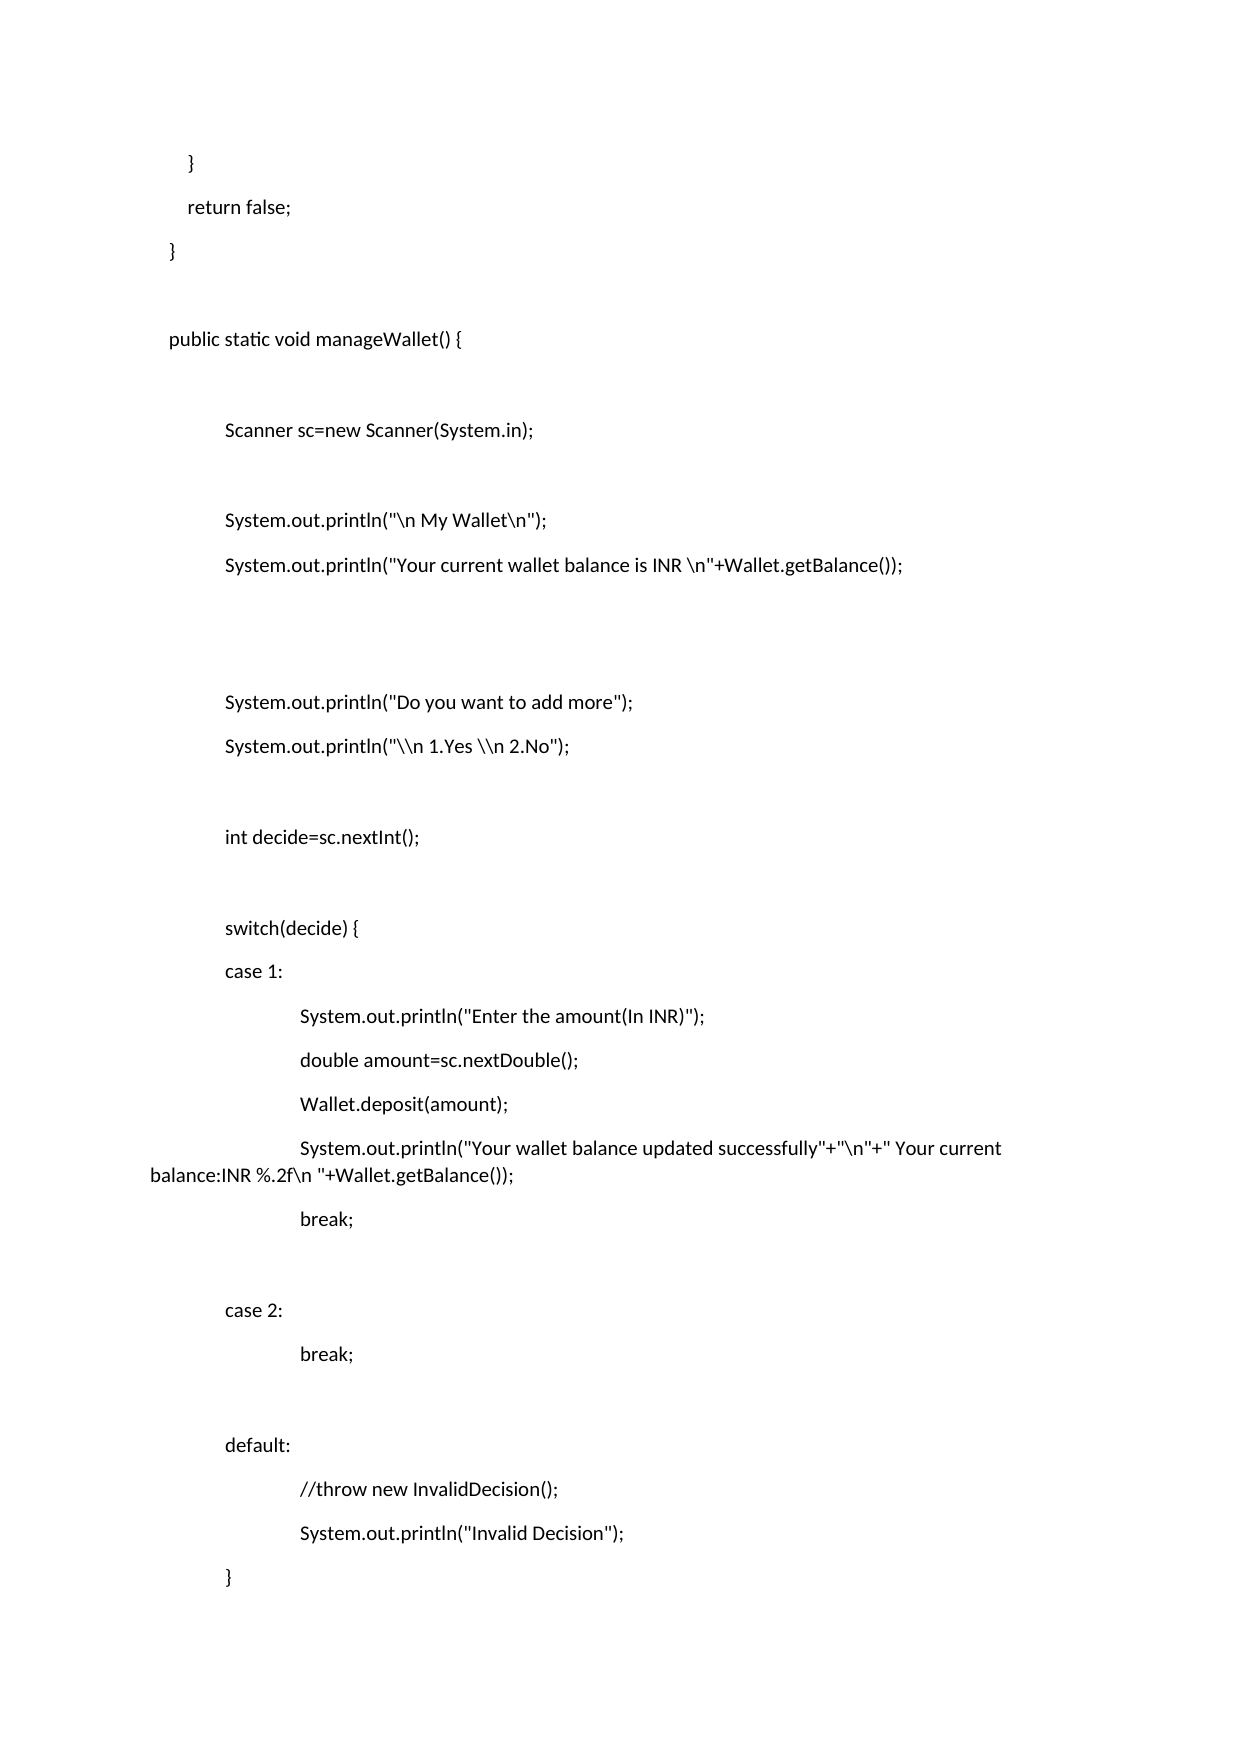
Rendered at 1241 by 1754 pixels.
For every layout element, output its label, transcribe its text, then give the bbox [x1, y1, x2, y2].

text System.out.println("Your wallet balance updated successfully"+"\n"+" Your current balance:INR %.2f\n "+Wallet.getBalance()); [150, 1135, 1090, 1188]
text System.out.println("Your current wallet balance is INR \n"+Wallet.getBalance()); [150, 552, 1090, 577]
text System.out.println("\n My Wallet\n"); [150, 508, 1090, 533]
text break; [150, 1206, 1090, 1232]
text } [150, 1564, 1090, 1589]
text case 1: [150, 959, 1090, 984]
text System.out.println("Do you want to add more"); [150, 689, 1090, 714]
text System.out.println("Enter the amount(In INR)"); [150, 1003, 1090, 1028]
text } [150, 150, 1090, 175]
text double amount=sc.nextDouble(); [150, 1047, 1090, 1072]
text default: [150, 1432, 1090, 1457]
text switch(decide) { [150, 915, 1090, 940]
text System.out.println("Invalid Decision"); [150, 1520, 1090, 1546]
text //throw new InvalidDecision(); [150, 1476, 1090, 1501]
text break; [150, 1341, 1090, 1367]
text System.out.println("\\n 1.Yes \\n 2.No"); [150, 733, 1090, 759]
text Wallet.deposit(amount); [150, 1091, 1090, 1116]
text Scanner sc=new Scanner(System.in); [150, 417, 1090, 442]
text case 2: [150, 1297, 1090, 1323]
text return false; [150, 194, 1090, 219]
text int decide=sc.nextInt(); [150, 824, 1090, 849]
text } [150, 238, 1090, 263]
text public static void manageWallet() { [150, 326, 1090, 352]
